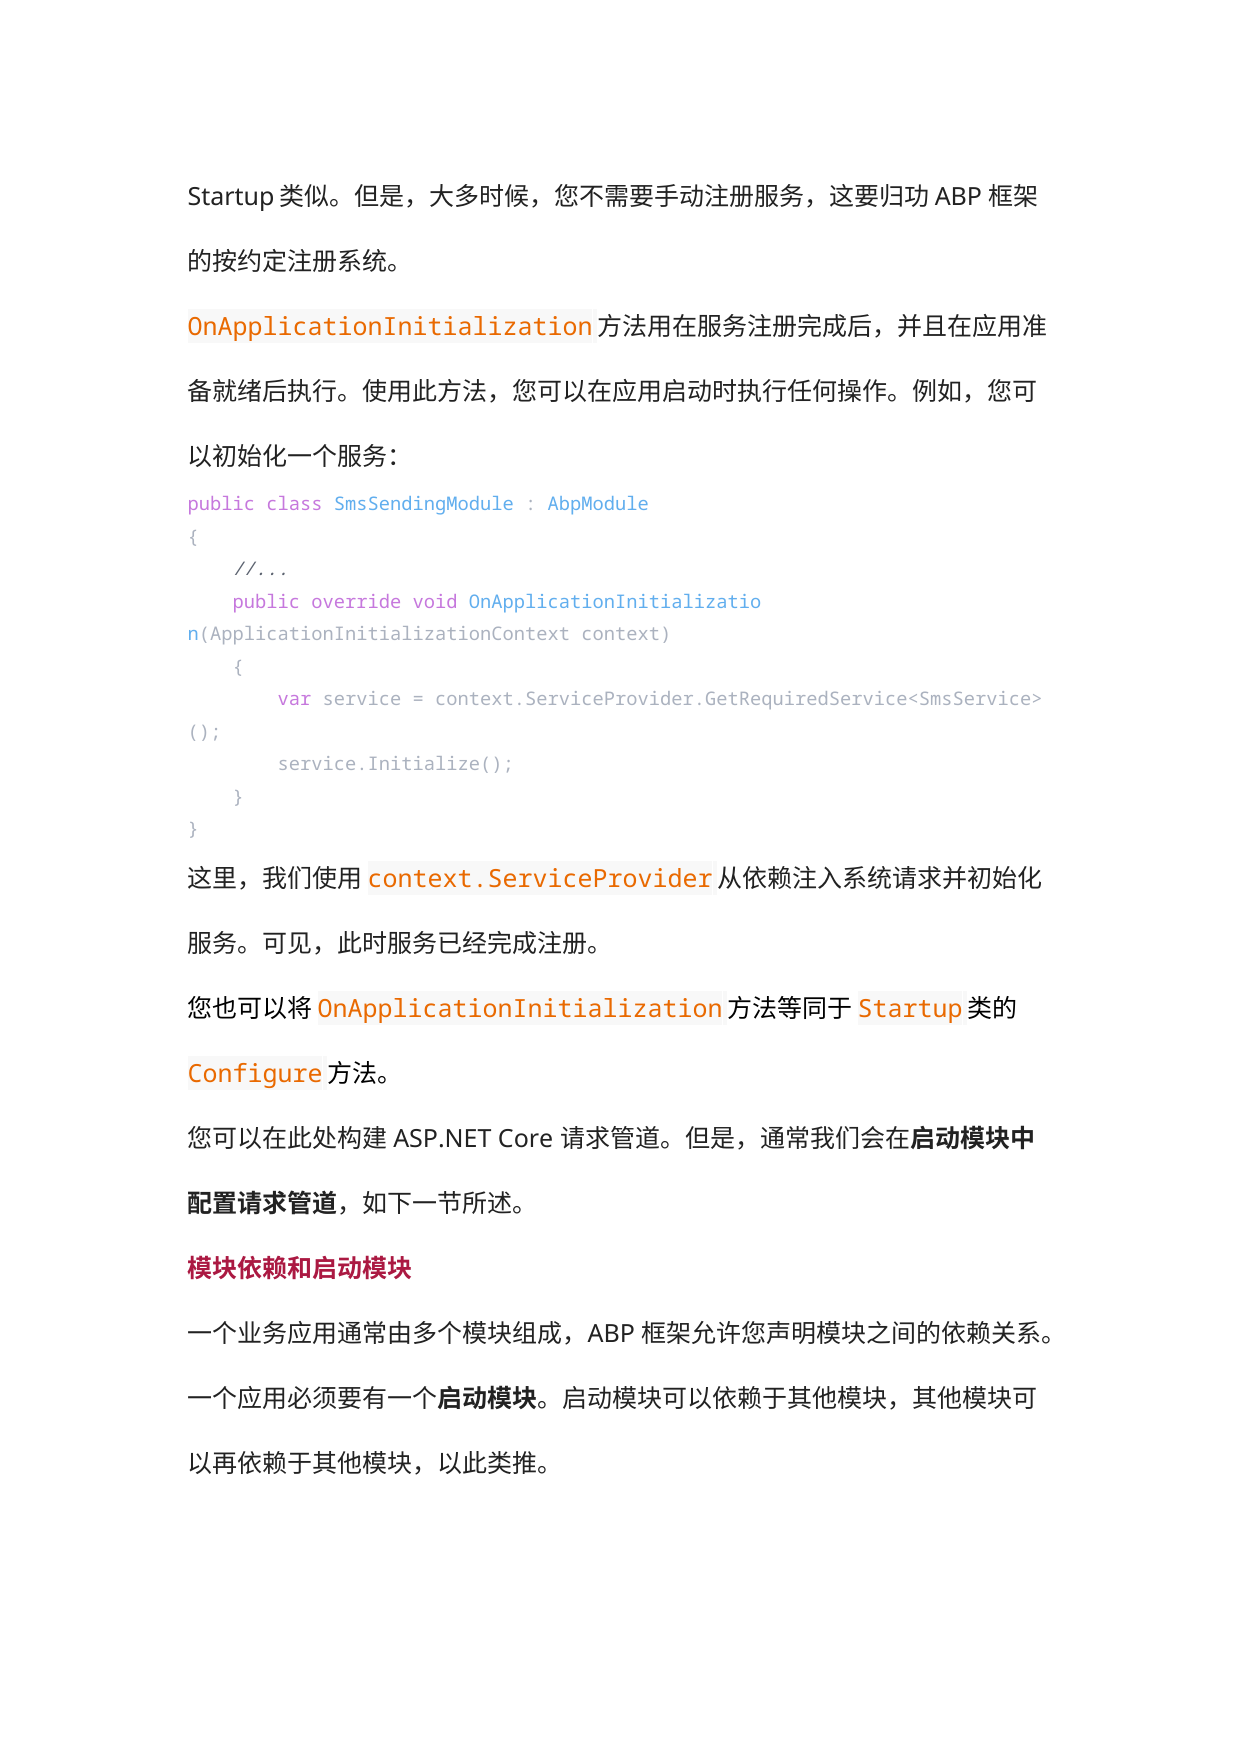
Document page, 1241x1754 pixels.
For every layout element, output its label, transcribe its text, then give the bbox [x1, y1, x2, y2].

text public class SmsSendingModule : AbpModule { //... public override void OnApplicationInitialization(ApplicationInitializationContext context) { var service = context.ServiceProvider.GetRequiredService<SmsService>(); service.Initialize(); } } [187, 487, 1053, 844]
text OnApplicationInitialization方法用在服务注册完成后，并且在应用准备就绪后执行。使用此方法，您可以在应用启动时执行任何操作。例如，您可以初始化一个服务： [187, 292, 1053, 487]
text 模块依赖和启动模块 [187, 1234, 1053, 1299]
text 您也可以将OnApplicationInitialization方法等同于Startup类的Configure方法。 [187, 974, 1053, 1104]
text 您可以在此处构建 ASP.NET Core 请求管道。但是，通常我们会在启动模块中配置请求管道，如下一节所述。 [187, 1104, 1053, 1234]
text 这里，我们使用context.ServiceProvider从依赖注入系统请求并初始化服务。可见，此时服务已经完成注册。 [187, 844, 1053, 974]
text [187, 162, 1053, 292]
text 一个业务应用通常由多个模块组成，ABP 框架允许您声明模块之间的依赖关系。一个应用必须要有一个启动模块。启动模块可以依赖于其他模块，其他模块可以再依赖于其他模块，以此类推。 [187, 1299, 1053, 1494]
